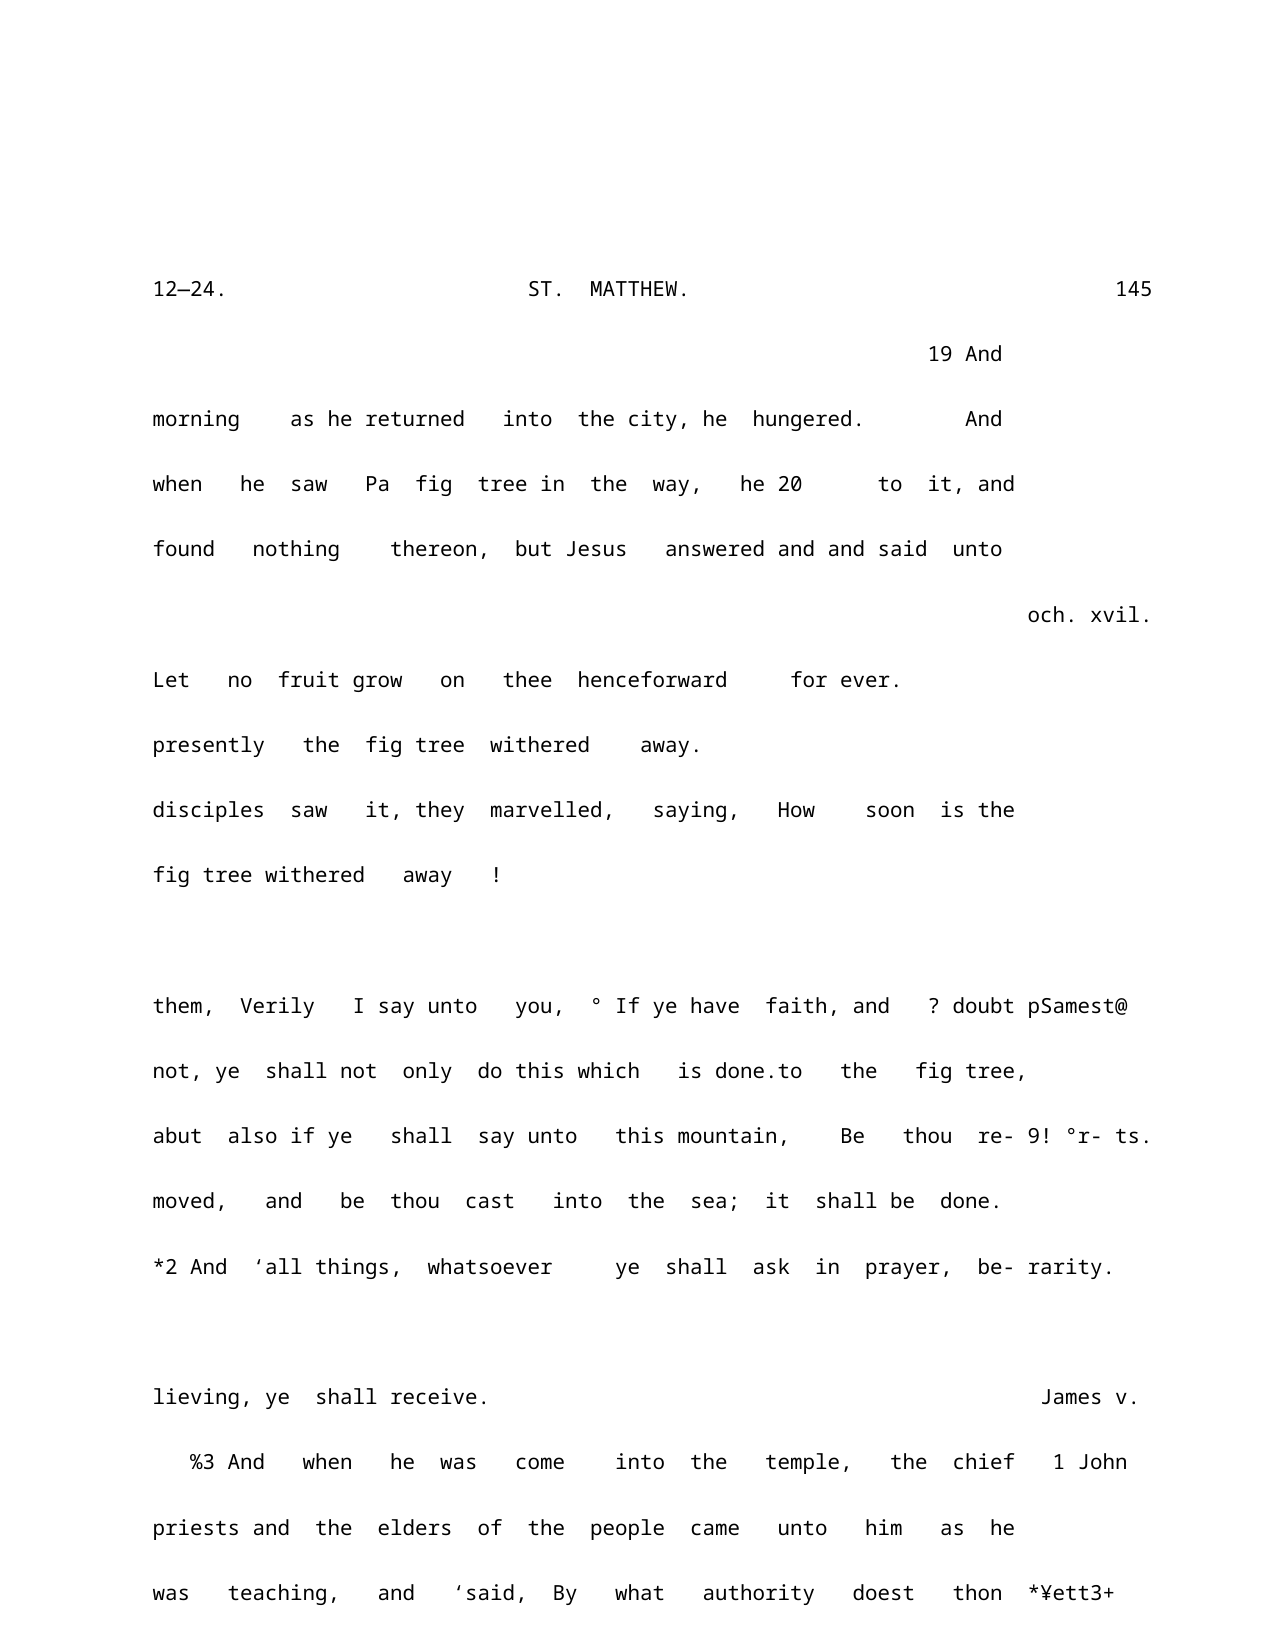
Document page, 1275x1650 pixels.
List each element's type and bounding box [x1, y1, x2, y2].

text [15, 15, 1260, 1606]
